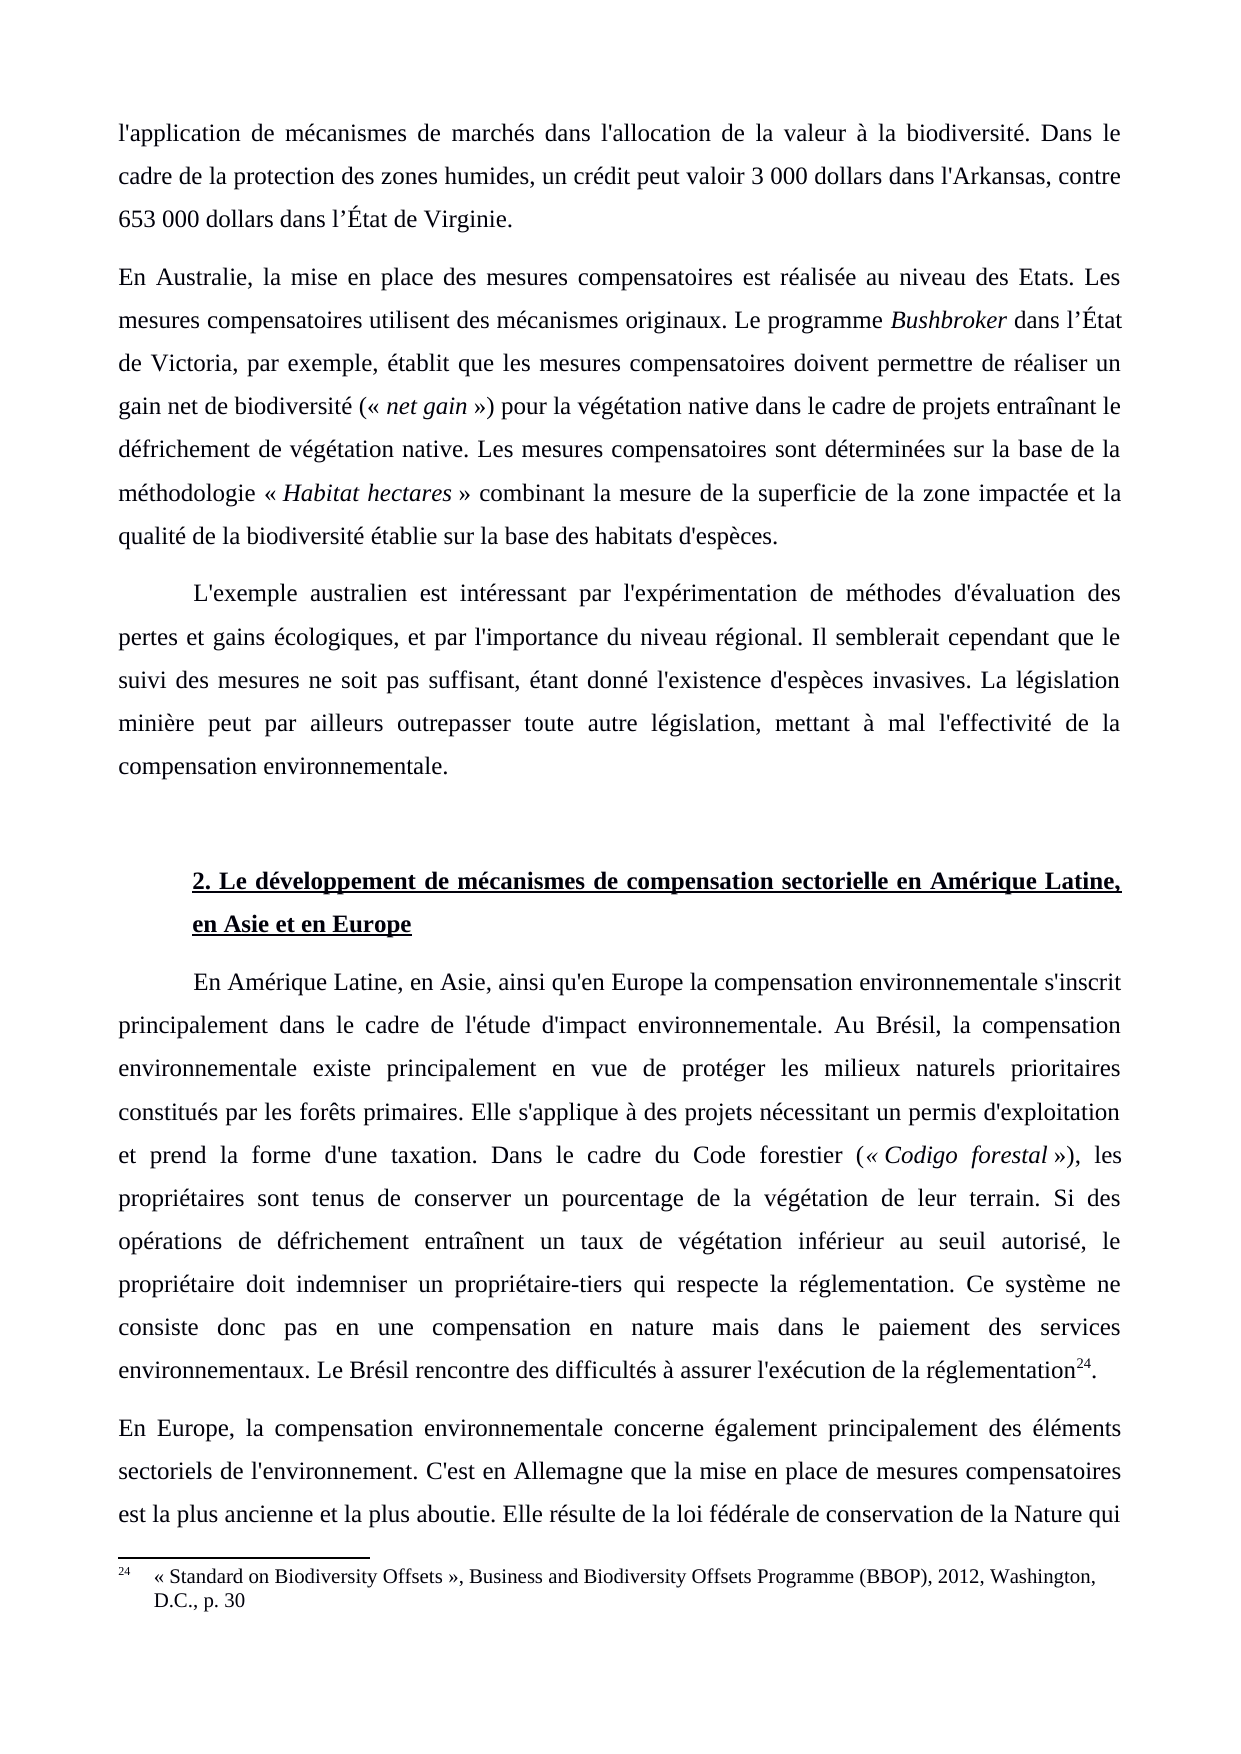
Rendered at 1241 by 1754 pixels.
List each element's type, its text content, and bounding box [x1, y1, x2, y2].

text 2. Le développement de mécanismes de compensation sectorielle en Amérique Latine, en Asie et en Europe [192, 866, 1122, 891]
text En Australie, la mise en place des mesures compensatoires est réalisée au niveau des Etats. Les mesures compensatoires utilisent des mécanismes originaux. Le programme Bushbroker dans l’État de Victoria, par exemple, établit que les mesures compensatoires doivent permettre de réaliser un gain net de biodiversité (« net gain ») pour la végétation native dans le cadre de projets entraînant le défrichement de végétation native. Les mesures compensatoires sont déterminées sur la base de la méthodologie « Habitat hectares » combinant la mesure de la superficie de la zone impactée et la qualité de la biodiversité établie sur la base des habitats d'espèces. [118, 262, 1122, 549]
text En Amérique Latine, en Asie, ainsi qu'en Europe la compensation environnementale s'inscrit principalement dans le cadre de l'étude d'impact environnementale. Au Brésil, la compensation environnementale existe principalement en vue de protéger les milieux naturels prioritaires constitués par les forêts primaires. Elle s'applique à des projets nécessitant un permis d'exploitation et prend la forme d'une taxation. Dans le cadre du Code forestier (« Codigo forestal »), les propriétaires sont tenus de conserver un pourcentage de la végétation de leur terrain. Si des opérations de défrichement entraînent un taux de végétation inférieur au seuil autorisé, le propriétaire doit indemniser un propriétaire-tiers qui respecte la réglementation. Ce système ne consiste donc pas en une compensation en nature mais dans le paiement des services environnementaux. Le Brésil rencontre des difficultés à assurer l'exécution de la réglementation. [118, 967, 1122, 1384]
text 2. Le développement de mécanismes de compensation sectorielle en Amérique Latine, en Asie et en Europe [192, 893, 1122, 938]
text L'exemple australien est intéressant par l'expérimentation de méthodes d'évaluation des pertes et gains écologiques, et par l'importance du niveau régional. Il semblerait cependant que le suivi des mesures ne soit pas suffisant, étant donné l'existence d'espèces invasives. La législation minière peut par ailleurs outrepasser toute autre législation, mettant à mal l'effectivité de la compensation environnementale. [118, 578, 1122, 780]
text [118, 1413, 1122, 1528]
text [118, 118, 1122, 233]
